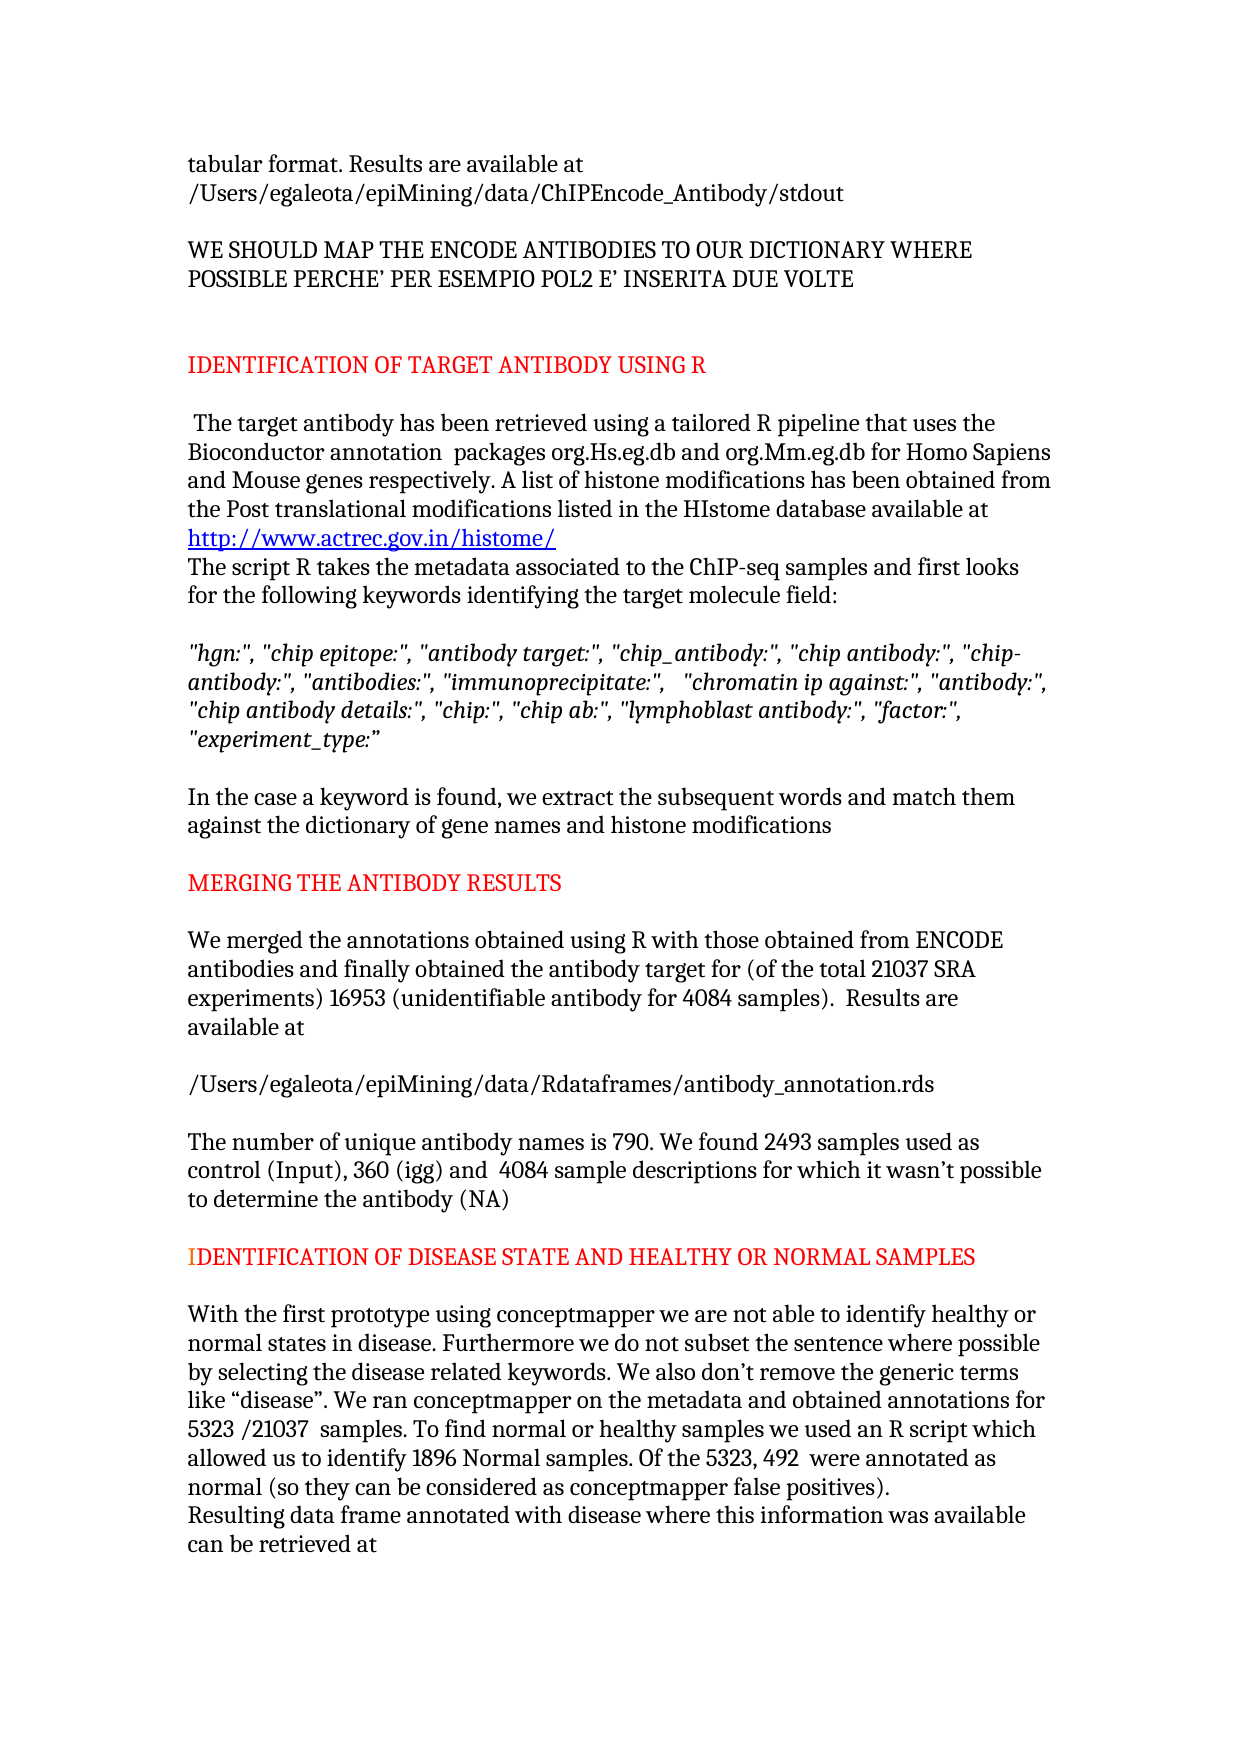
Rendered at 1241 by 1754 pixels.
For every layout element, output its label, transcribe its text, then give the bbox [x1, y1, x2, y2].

text IDENTIFICATION OF TARGET ANTIBODY USING R [187, 351, 1053, 380]
text In the case a keyword is found, we extract the subsequent words and match them against the dictionary of gene names and histone modifications [187, 782, 1053, 840]
text "hgn:", "chip epitope:", "antibody target:", "chip_antibody:", "chip antibody:", "chip-antibody:", "antibodies:", "immunoprecipitate:", "chromatin ip against:", "antibody:", "chip antibody details:", "chip:", "chip ab:", "lymphoblast antibody:", "factor:", "experiment_type:” [187, 639, 1053, 754]
text With the first prototype using conceptmapper we are not able to identify healthy or normal states in disease. Furthermore we do not subset the sentence where possible by selecting the disease related keywords. We also don’t remove the generic terms like “disease”. We ran conceptmapper on the metadata and obtained annotations for 5323 /21037 samples. To find normal or healthy samples we used an R script which allowed us to identify 1896 Normal samples. Of the 5323, 492 were annotated as normal (so they can be considered as conceptmapper false positives). [187, 1300, 1053, 1501]
text WE SHOULD MAP THE ENCODE ANTIBODIES TO OUR DICTIONARY WHERE POSSIBLE PERCHE’ PER ESEMPIO POL2 E’ INSERITA DUE VOLTE [187, 236, 1053, 294]
text We merged the annotations obtained using R with those obtained from ENCODE antibodies and finally obtained the antibody target for (of the total 21037 SRA experiments) 16953 (unidentifiable antibody for 4084 samples). Results are available at [187, 926, 1053, 1041]
text The script R takes the metadata associated to the ChIP-seq samples and first looks for the following keywords identifying the target molecule field: [187, 552, 1053, 610]
text MERGING THE ANTIBODY RESULTS [187, 869, 1053, 897]
text The number of unique antibody names is 790. We found 2493 samples used as control (Input), 360 (igg) and 4084 sample descriptions for which it wasn’t possible to determine the antibody (NA) [187, 1127, 1053, 1214]
text /Users/egaleota/epiMining/data/Rdataframes/antibody_annotation.rds [187, 1070, 1053, 1099]
text The target antibody has been retrieved using a tailored R pipeline that uses the Bioconductor annotation packages org.Hs.eg.db and org.Mm.eg.db for Homo Sapiens and Mouse genes respectively. A list of histone modifications has been obtained from the Post translational modifications listed in the HIstome database available at http://www.actrec.gov.in/histome/ [187, 409, 1053, 552]
text IDENTIFICATION OF DISEASE STATE AND HEALTHY OR NORMAL SAMPLES [187, 1242, 1053, 1271]
text Resulting data frame annotated with disease where this information was available can be retrieved at [187, 1501, 1053, 1559]
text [187, 150, 1053, 207]
